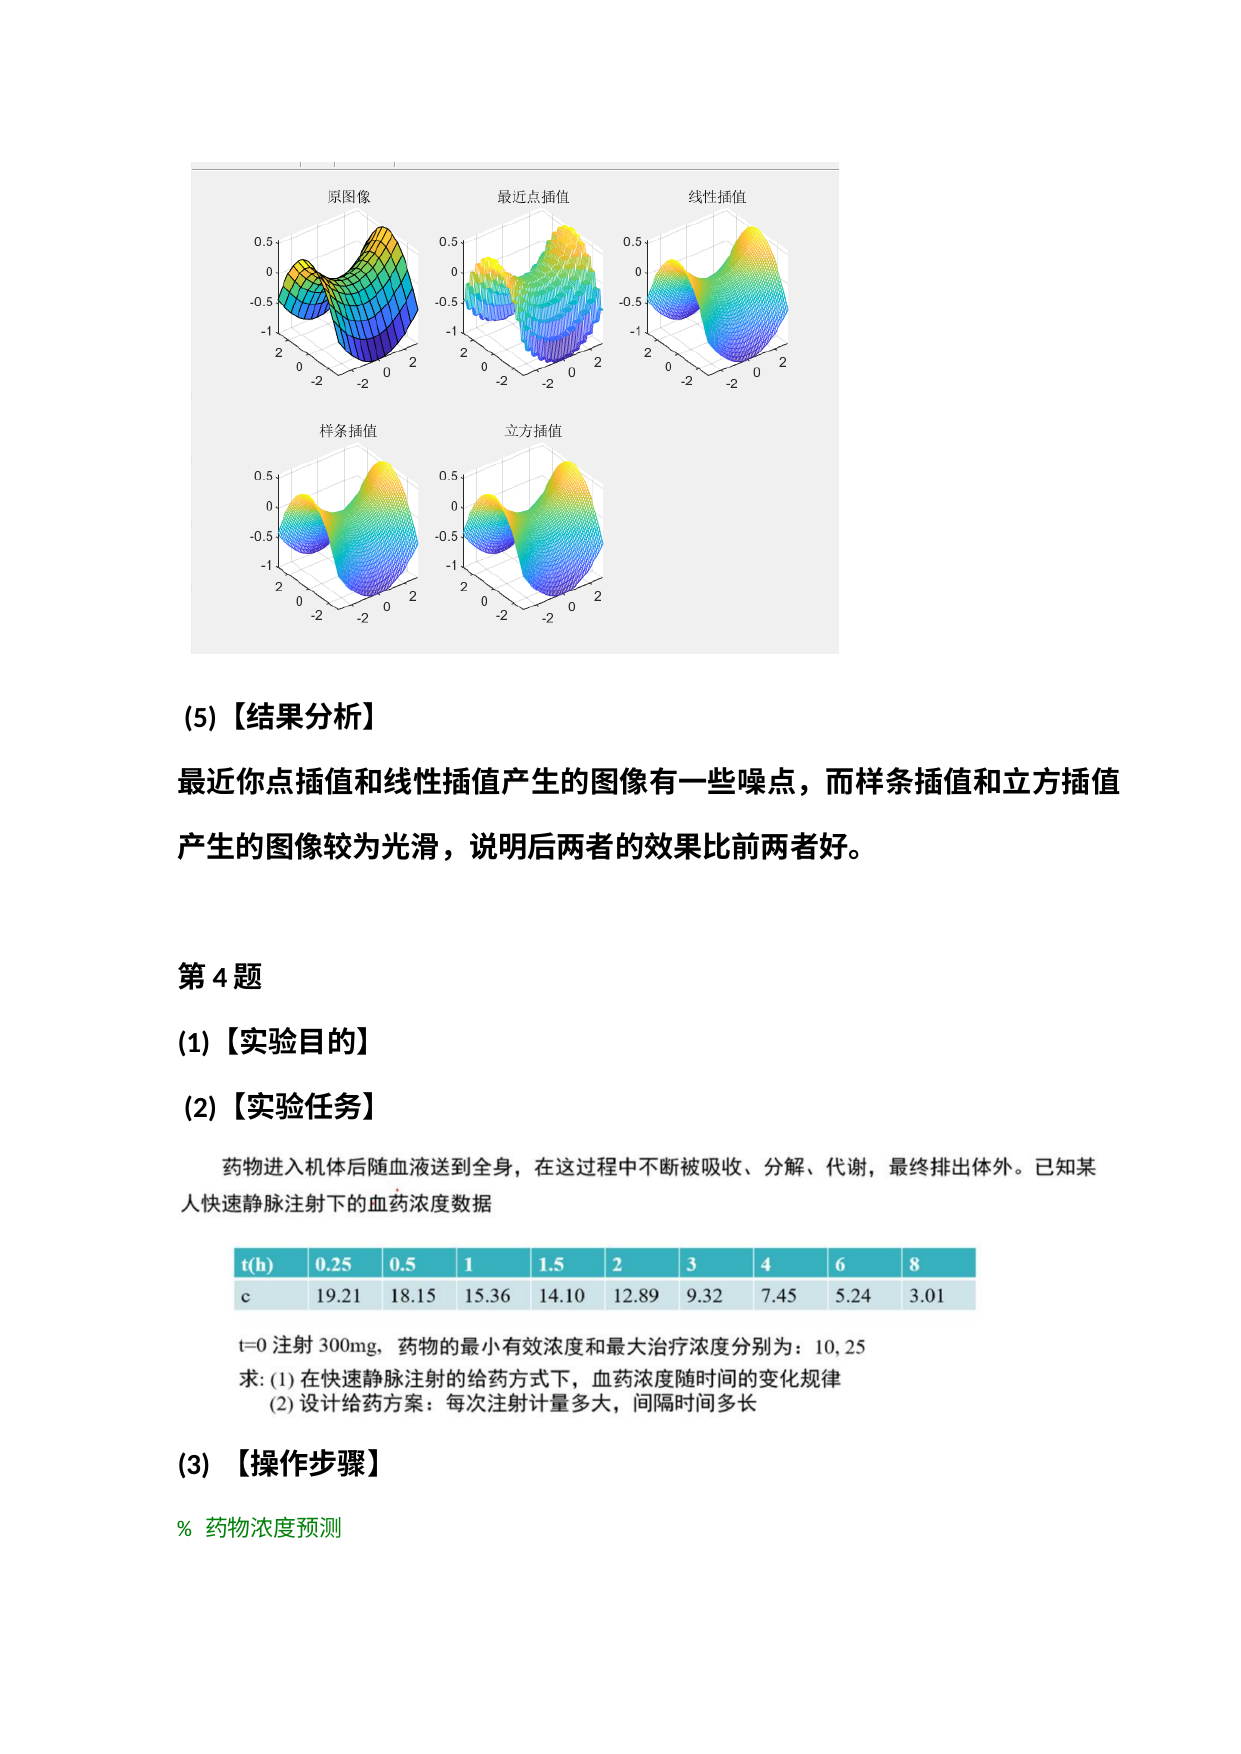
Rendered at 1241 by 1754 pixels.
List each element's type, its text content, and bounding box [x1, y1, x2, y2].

text 第4题 [177, 942, 1122, 1007]
text 最近你点插值和线性插值产生的图像有一些噪点，而样条插值和立方插值产生的图像较为光滑，说明后两者的效果比前两者好。 [177, 747, 1122, 877]
picture [177, 1137, 1122, 1424]
text % 药物浓度预测 [177, 1494, 1122, 1559]
picture [191, 162, 839, 654]
text (1)【实验目的】 [177, 1007, 1122, 1072]
text (2)【实验任务】 [177, 1072, 1122, 1137]
text (5)【结果分析】 [177, 682, 1122, 747]
list 【操作步骤】 [177, 1429, 1122, 1494]
